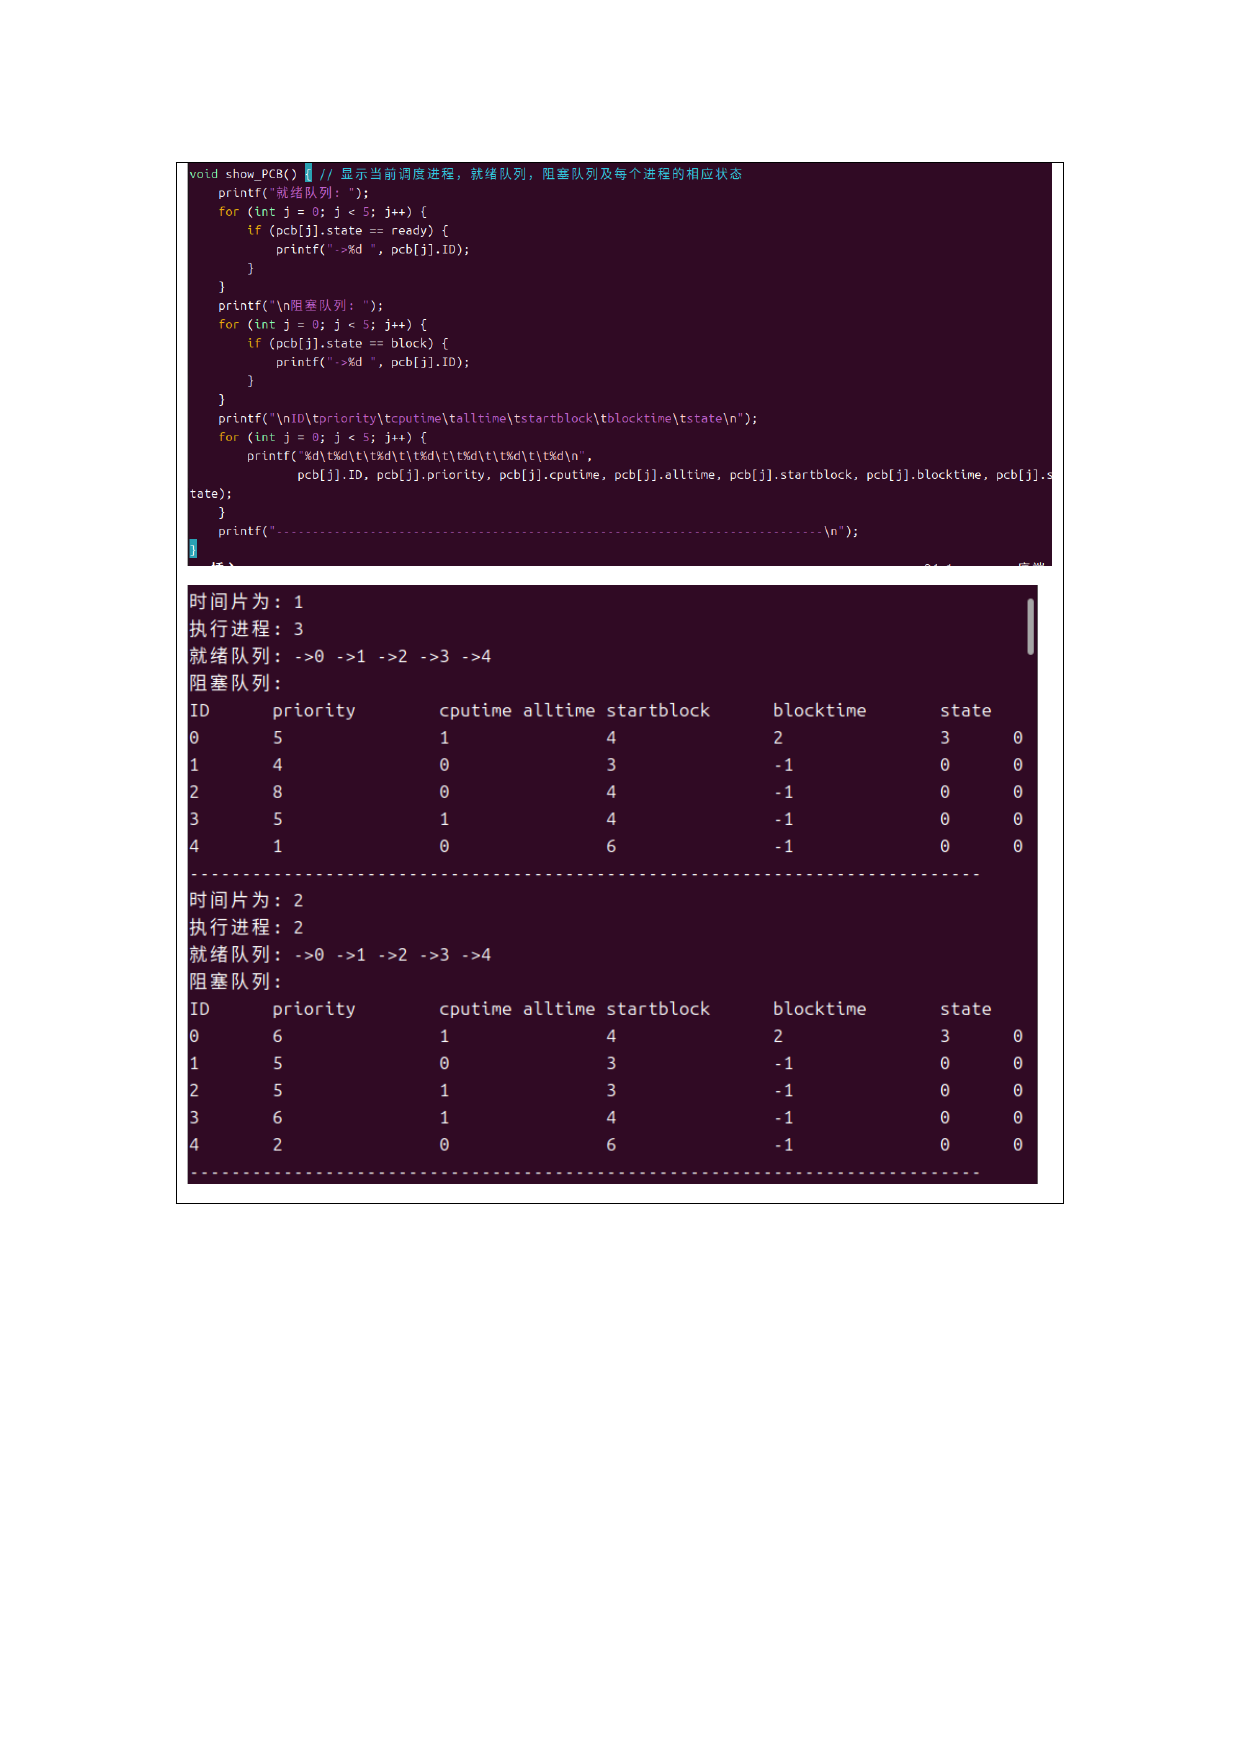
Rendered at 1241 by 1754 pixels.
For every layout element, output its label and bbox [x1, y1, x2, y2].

picture [187, 585, 1038, 1184]
table_cell [177, 163, 1063, 1203]
picture [187, 163, 1052, 566]
